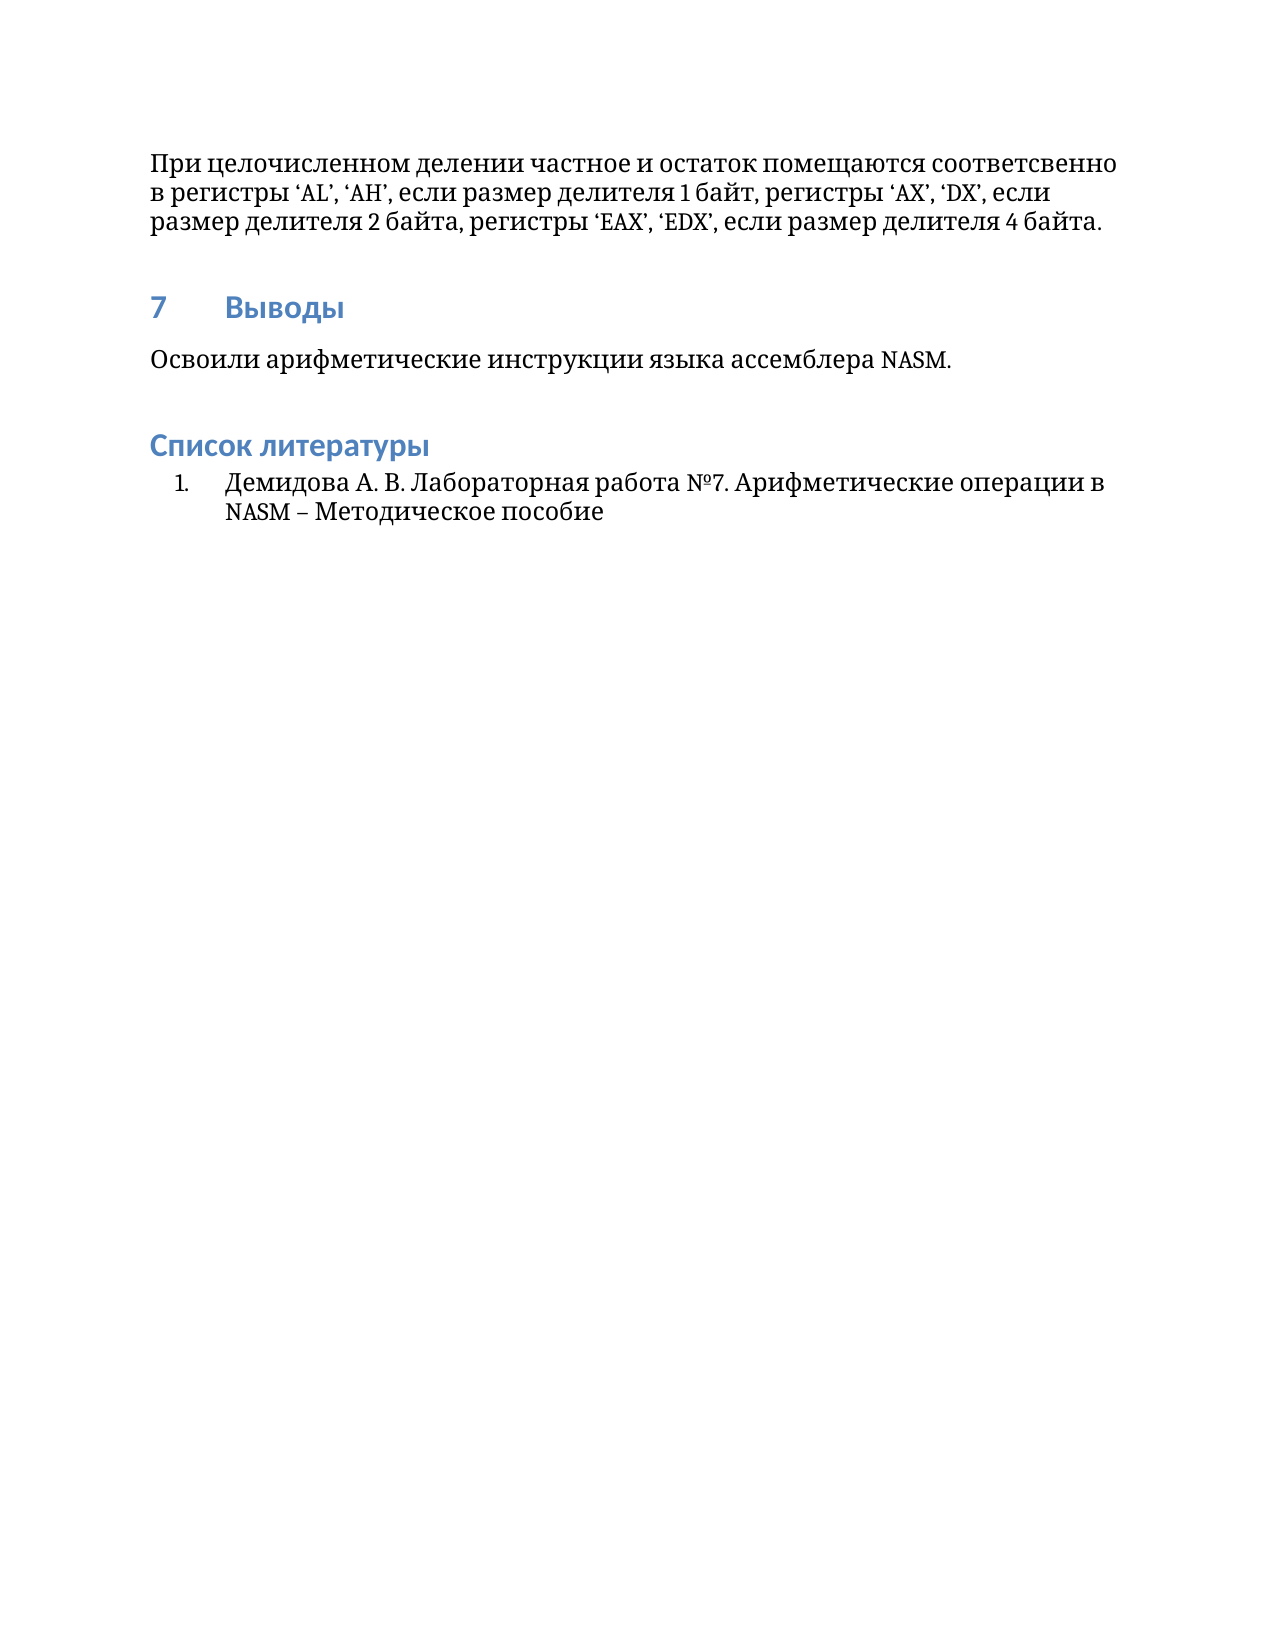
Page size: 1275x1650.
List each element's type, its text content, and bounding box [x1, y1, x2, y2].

text При целочисленном делении частное и остаток помещаются соответсвенно в регистры ‘AL’, ‘AH’, если размер делителя 1 байт, регистры ‘AX’, ‘DX’, если размер делителя 2 байта, регистры ‘EAX’, ‘EDX’, если размер делителя 4 байта. [150, 150, 1125, 236]
subtitle 7 Выводы [150, 286, 1125, 327]
text Освоили арифметические инструкции языка ассемблера NASM. [150, 346, 1125, 374]
list Демидова А. В. Лабораторная работа №7. Арифметические операции в NASM – Методическое пособие [175, 469, 1125, 526]
subtitle Список литературы [150, 424, 1125, 465]
